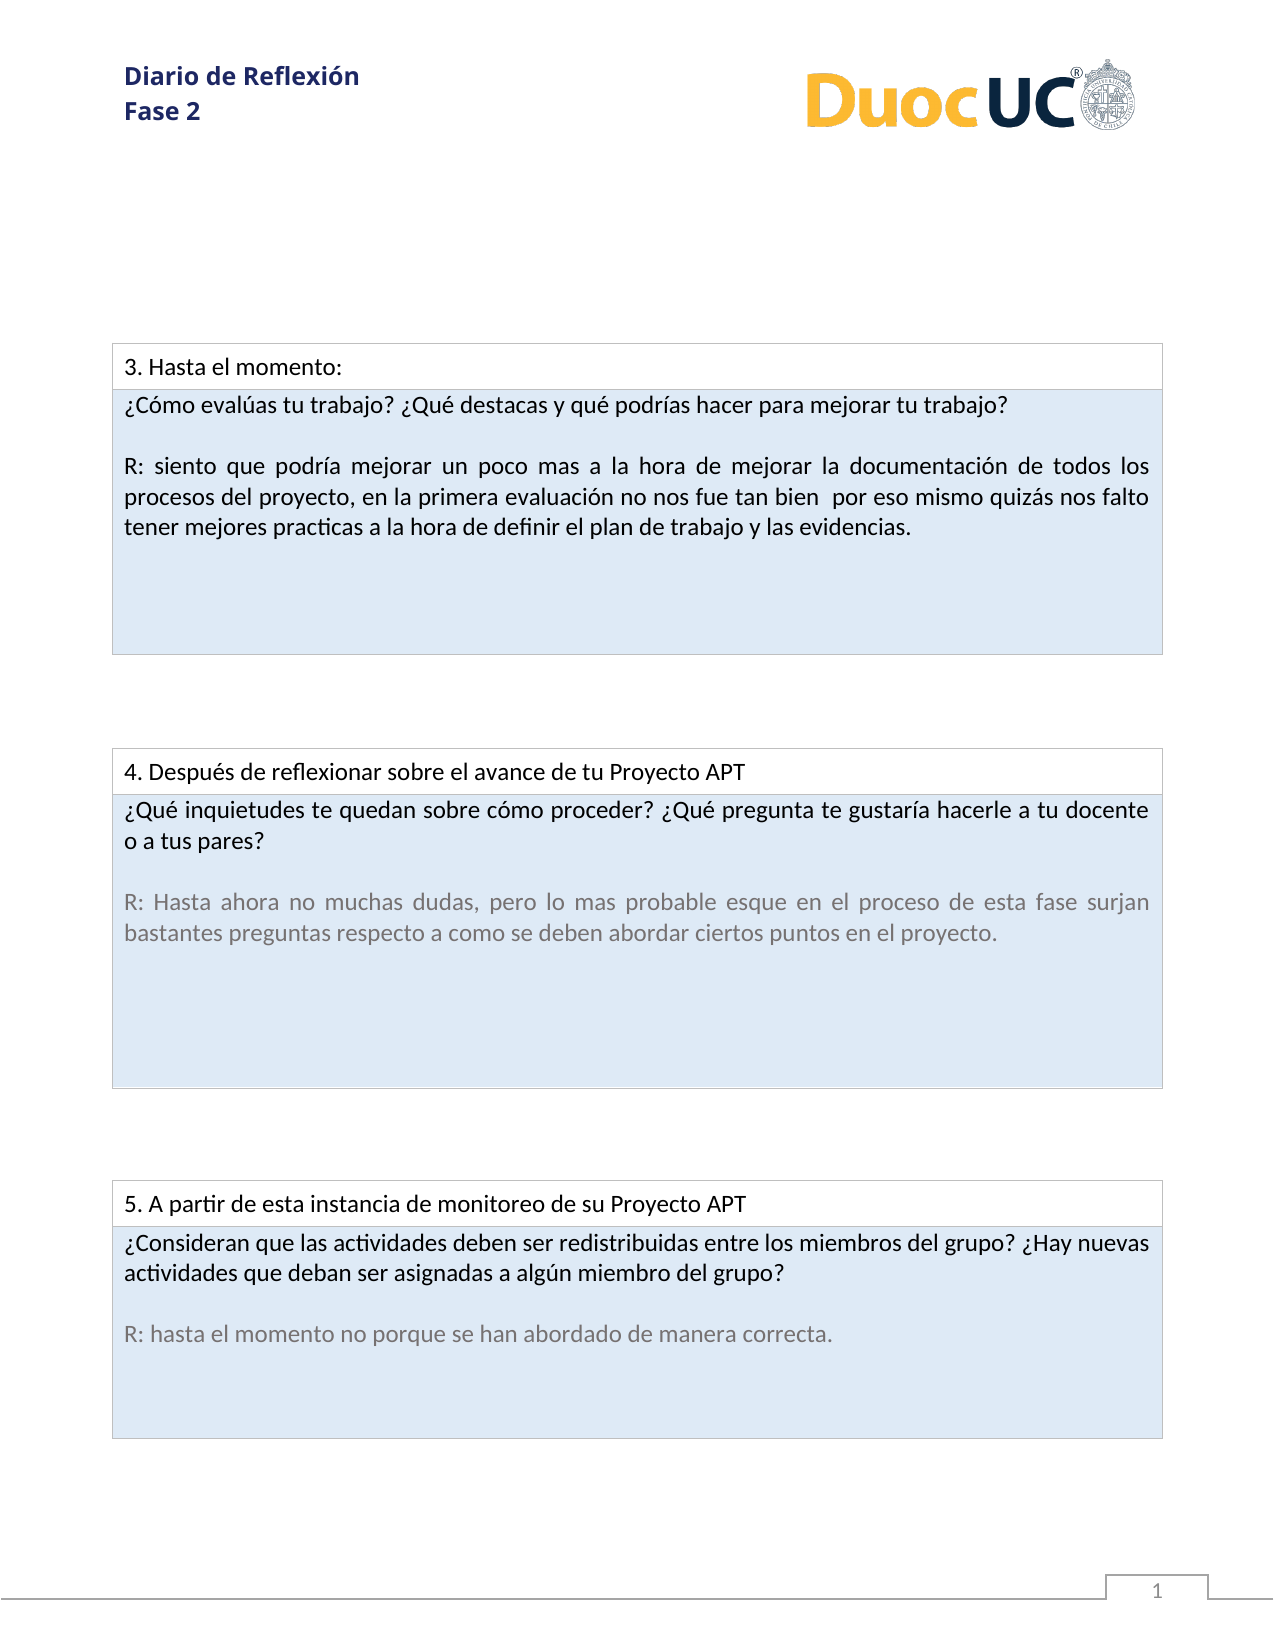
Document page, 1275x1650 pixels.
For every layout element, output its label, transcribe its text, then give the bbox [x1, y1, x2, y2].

table_header 4. Después de reflexionar sobre el avance de tu Proyecto APT [113, 749, 1162, 794]
table_cell ¿Consideran que las actividades deben ser redistribuidas entre los miembros del grupo? ¿Hay nuevas actividades que deban ser asignadas a algún miembro del grupo? R: hasta el momento no porque se han abordado de manera correcta. [113, 1227, 1162, 1438]
table_header 3. Hasta el momento: [113, 344, 1162, 388]
table_cell ¿Cómo evalúas tu trabajo? ¿Qué destacas y qué podrías hacer para mejorar tu trabajo? R: siento que podría mejorar un poco mas a la hora de mejorar la documentación de todos los procesos del proyecto, en la primera evaluación no nos fue tan bien por eso mismo quizás nos falto tener mejores practicas a la hora de definir el plan de trabajo y las evidencias. [113, 390, 1162, 654]
table_cell ¿Qué inquietudes te quedan sobre cómo proceder? ¿Qué pregunta te gustaría hacerle a tu docente o a tus pares? R: Hasta ahora no muchas dudas, pero lo mas probable esque en el proceso de esta fase surjan bastantes preguntas respecto a como se deben abordar ciertos puntos en el proyecto. [113, 795, 1162, 1087]
picture [807, 59, 1135, 130]
table_header 5. A partir de esta instancia de monitoreo de su Proyecto APT [113, 1181, 1162, 1226]
